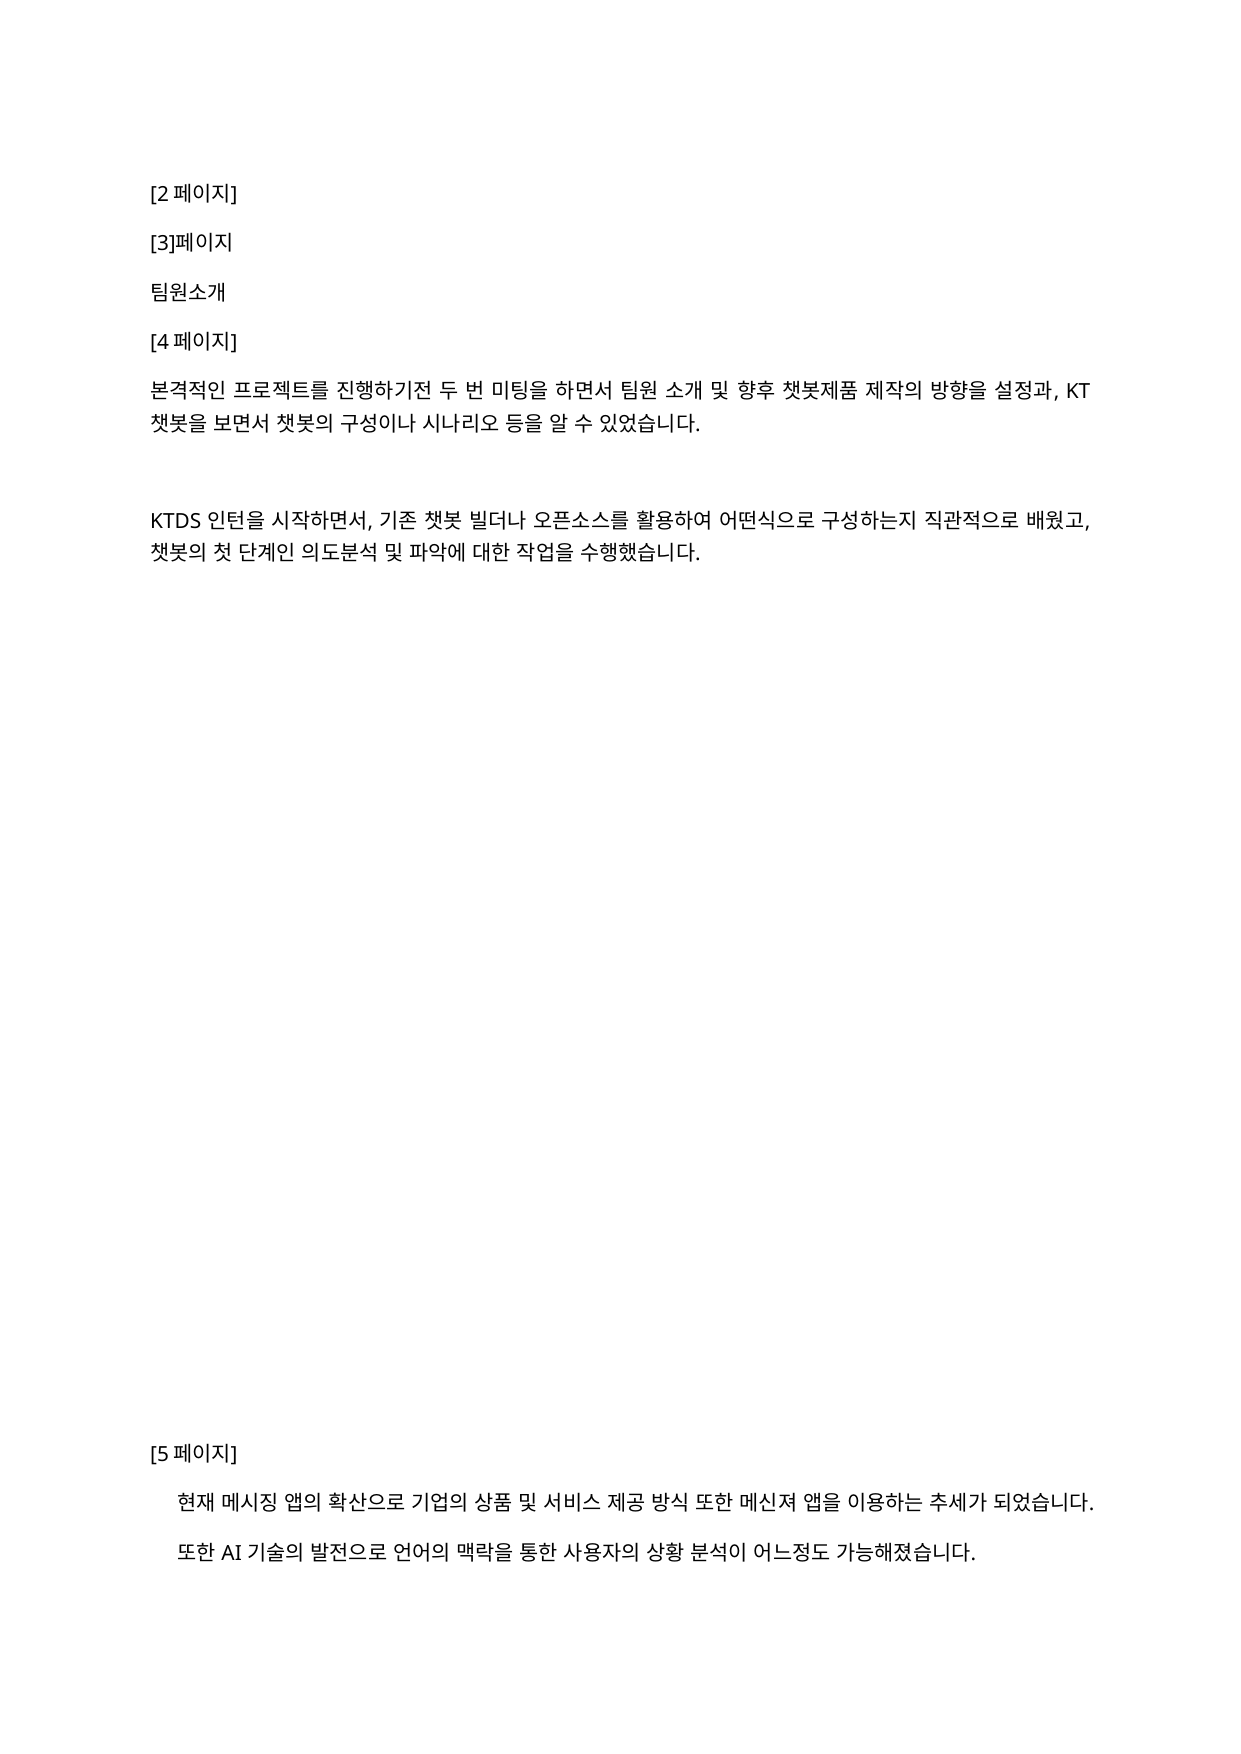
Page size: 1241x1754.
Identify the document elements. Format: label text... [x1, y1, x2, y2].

text 팀원소개 [150, 276, 1090, 306]
text 현재 메시징 앱의 확산으로 기업의 상품 및 서비스 제공 방식 또한 메신져 앱을 이용하는 추세가 되었습니다. [150, 1487, 1090, 1517]
text [5페이지] [150, 1437, 1090, 1468]
text 또한 AI 기술의 발전으로 언어의 맥락을 통한 사용자의 상황 분석이 어느정도 가능해졌습니다. [150, 1536, 1090, 1566]
text [3]페이지 [150, 227, 1090, 257]
text [2페이지] [150, 177, 1090, 207]
text [4페이지] [150, 325, 1090, 356]
text KTDS 인턴을 시작하면서, 기존 챗봇 빌더나 오픈소스를 활용하여 어떤식으로 구성하는지 직관적으로 배웠고, 챗봇의 첫 단계인 의도분석 및 파악에 대한 작업을 수행했습니다. [150, 504, 1090, 567]
text 본격적인 프로젝트를 진행하기전 두 번 미팅을 하면서 팀원 소개 및 향후 챗봇제품 제작의 방향을 설정과, KT 챗봇을 보면서 챗봇의 구성이나 시나리오 등을 알 수 있었습니다. [150, 374, 1090, 438]
